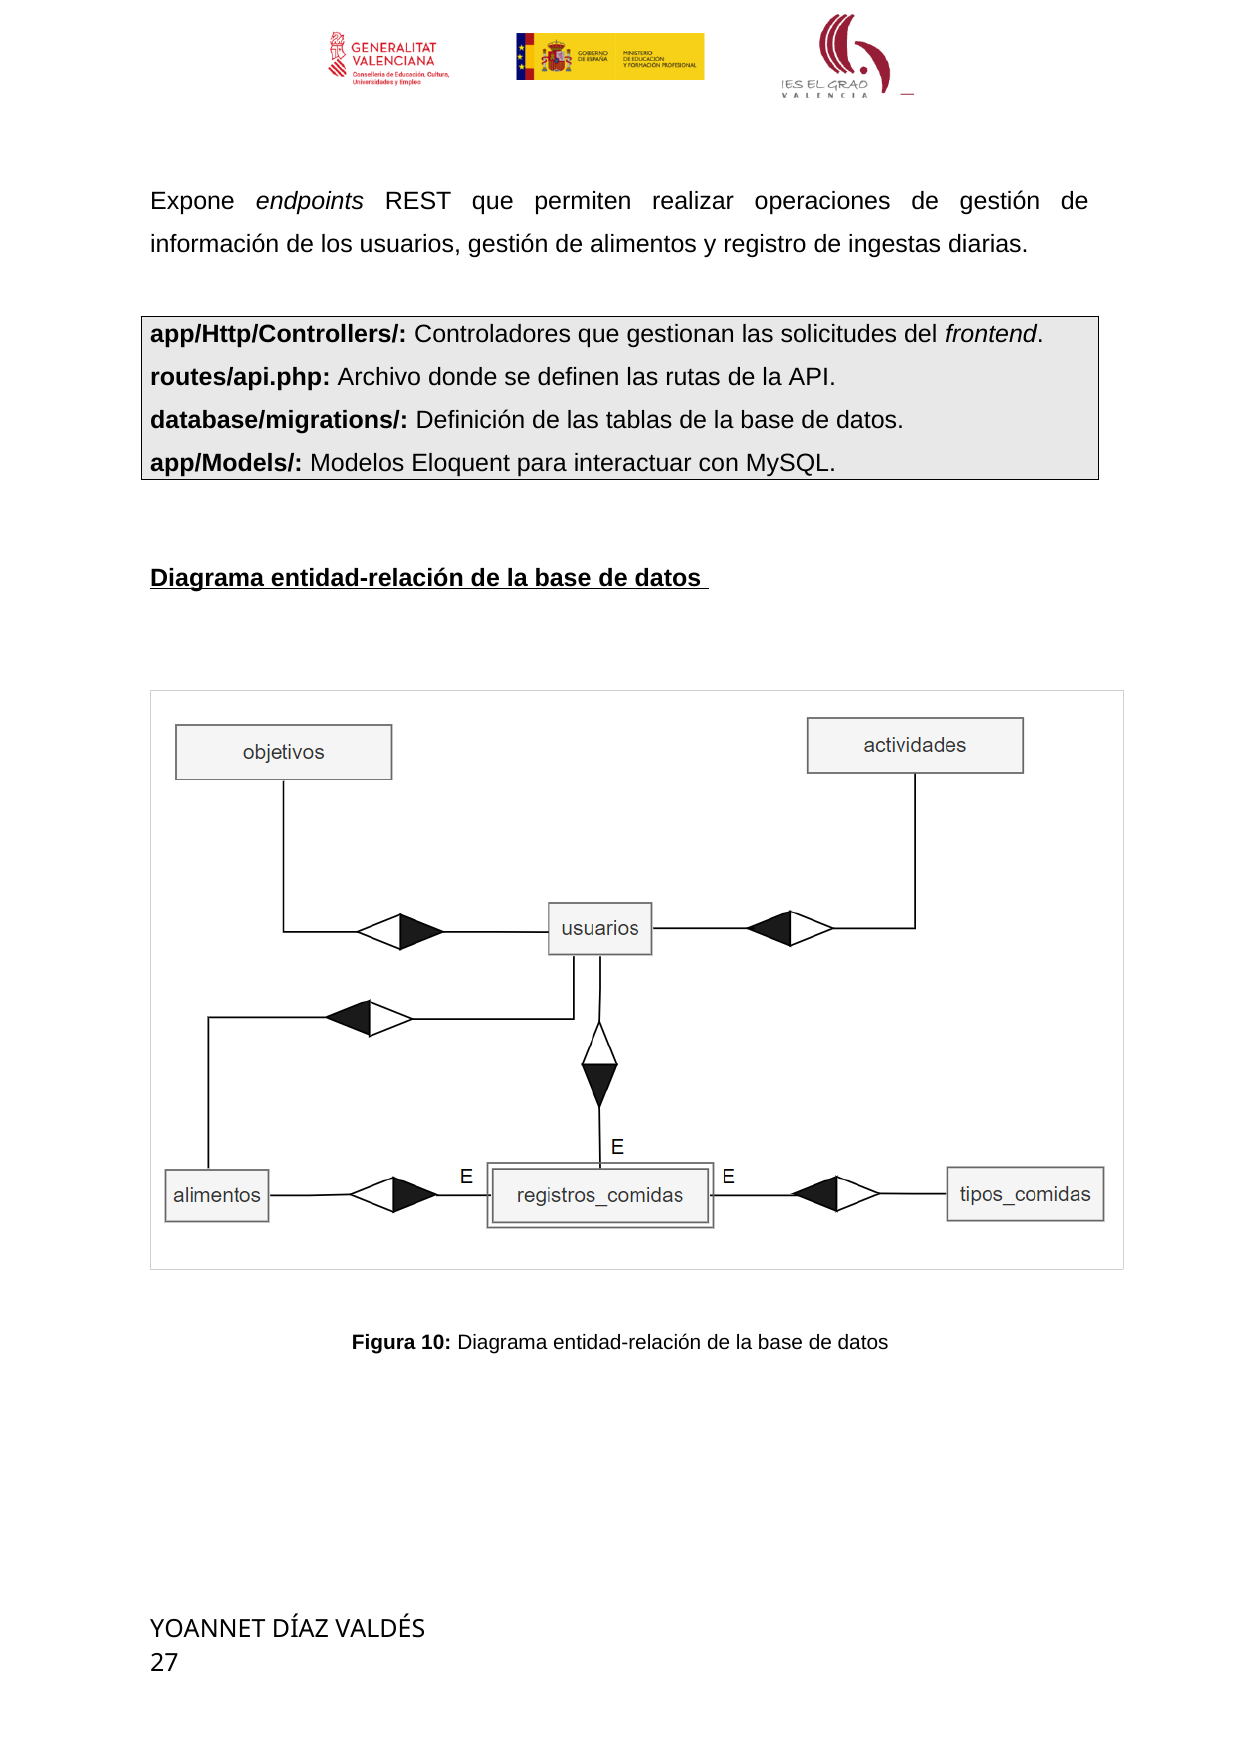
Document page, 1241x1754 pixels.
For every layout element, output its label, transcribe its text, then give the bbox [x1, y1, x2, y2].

picture [151, 691, 1123, 1269]
text Figura 10: Diagrama entidad-relación de la base de datos [150, 1330, 1090, 1354]
subtitle Diagrama entidad-relación de la base de datos [150, 562, 1090, 591]
text app/Models/: Modelos Eloquent para interactuar con MySQL. [142, 445, 1098, 479]
text database/migrations/: Definición de las tablas de la base de datos. [142, 402, 1098, 434]
text routes/api.php: Archivo donde se definen las rutas de la API. [142, 359, 1098, 391]
picture [324, 5, 915, 104]
text Expone endpoints REST que permiten realizar operaciones de gestión de información de los usuarios, gestión de alimentos y registro de ingestas diarias. [150, 186, 1090, 258]
text app/Http/Controllers/: Controladores que gestionan las solicitudes del frontend. [142, 317, 1098, 347]
